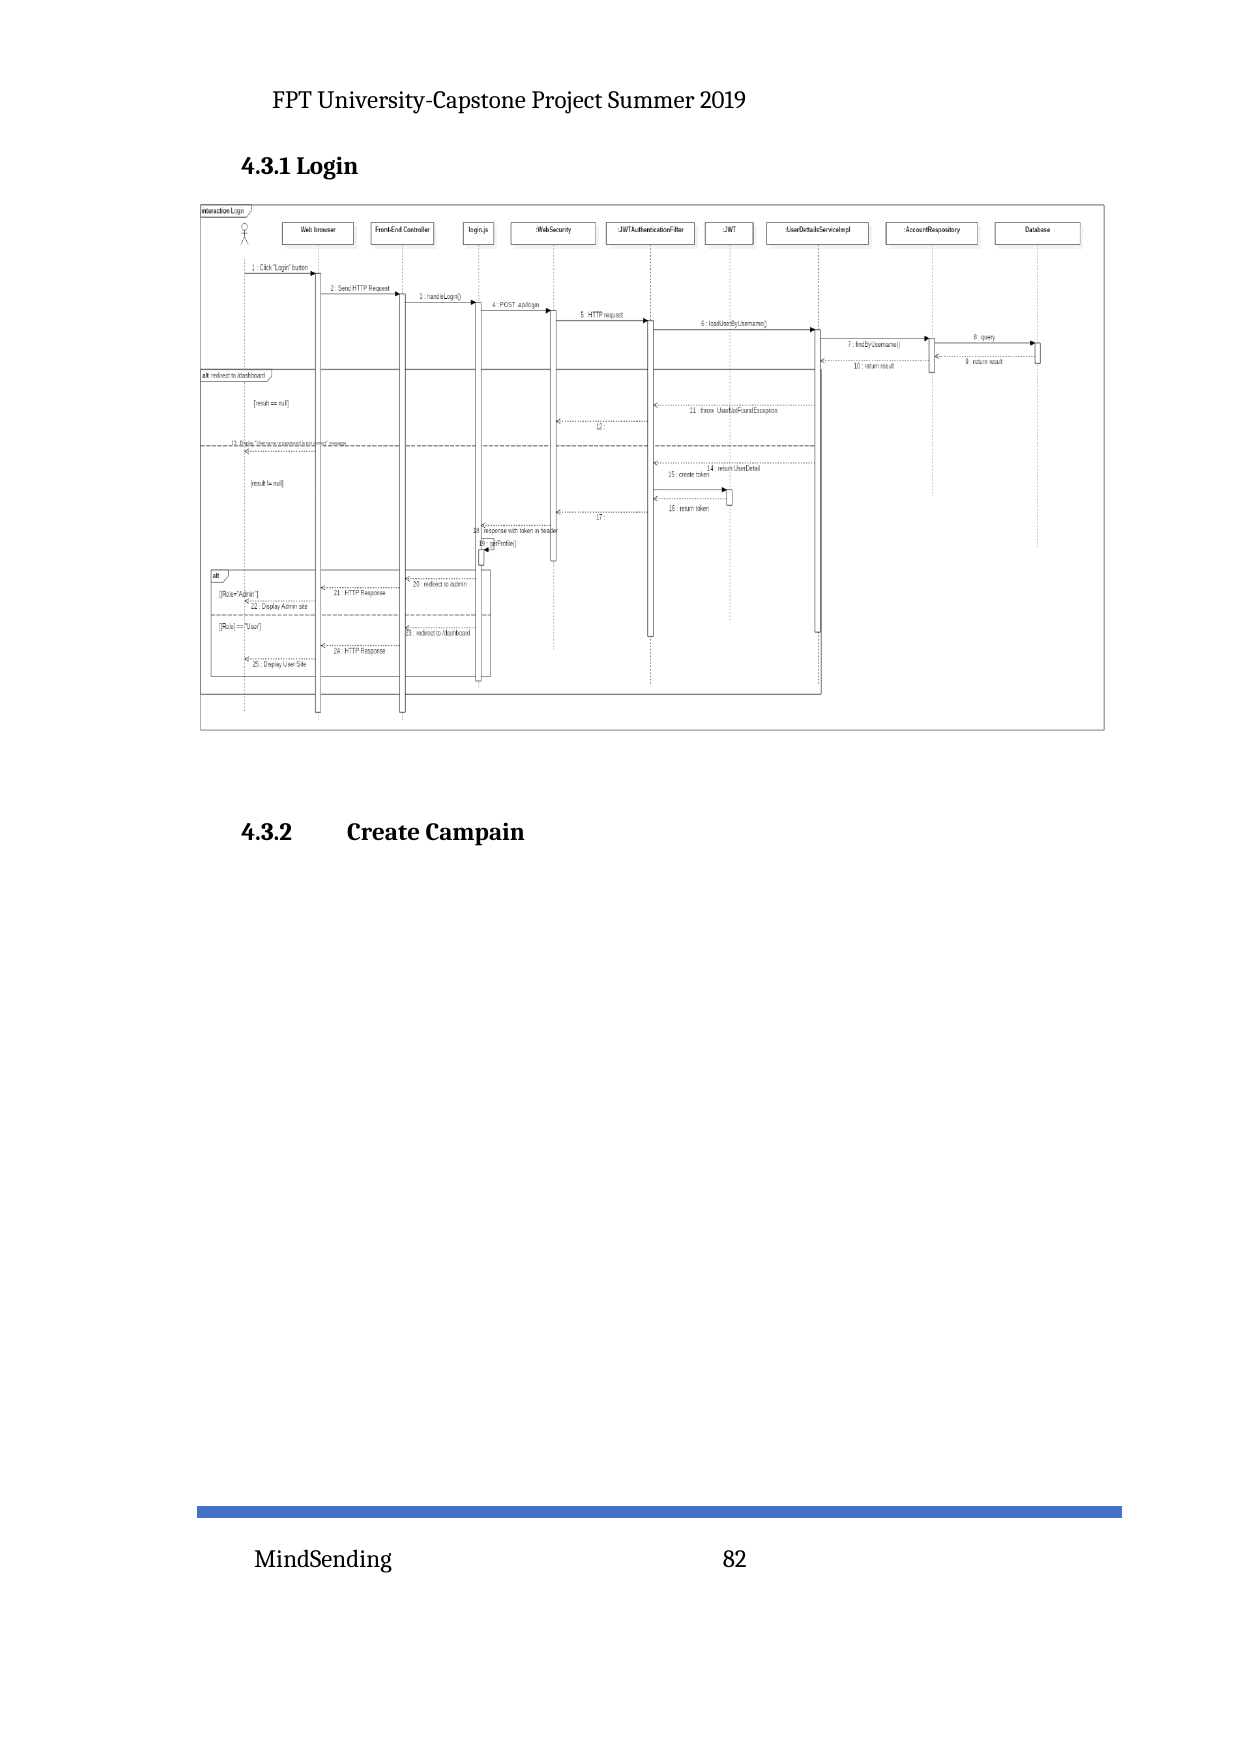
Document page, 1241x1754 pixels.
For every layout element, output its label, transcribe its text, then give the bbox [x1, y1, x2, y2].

picture [196, 199, 1121, 752]
subtitle Create Campain [196, 818, 1122, 847]
subtitle 4.3.1 Login [241, 152, 1122, 181]
